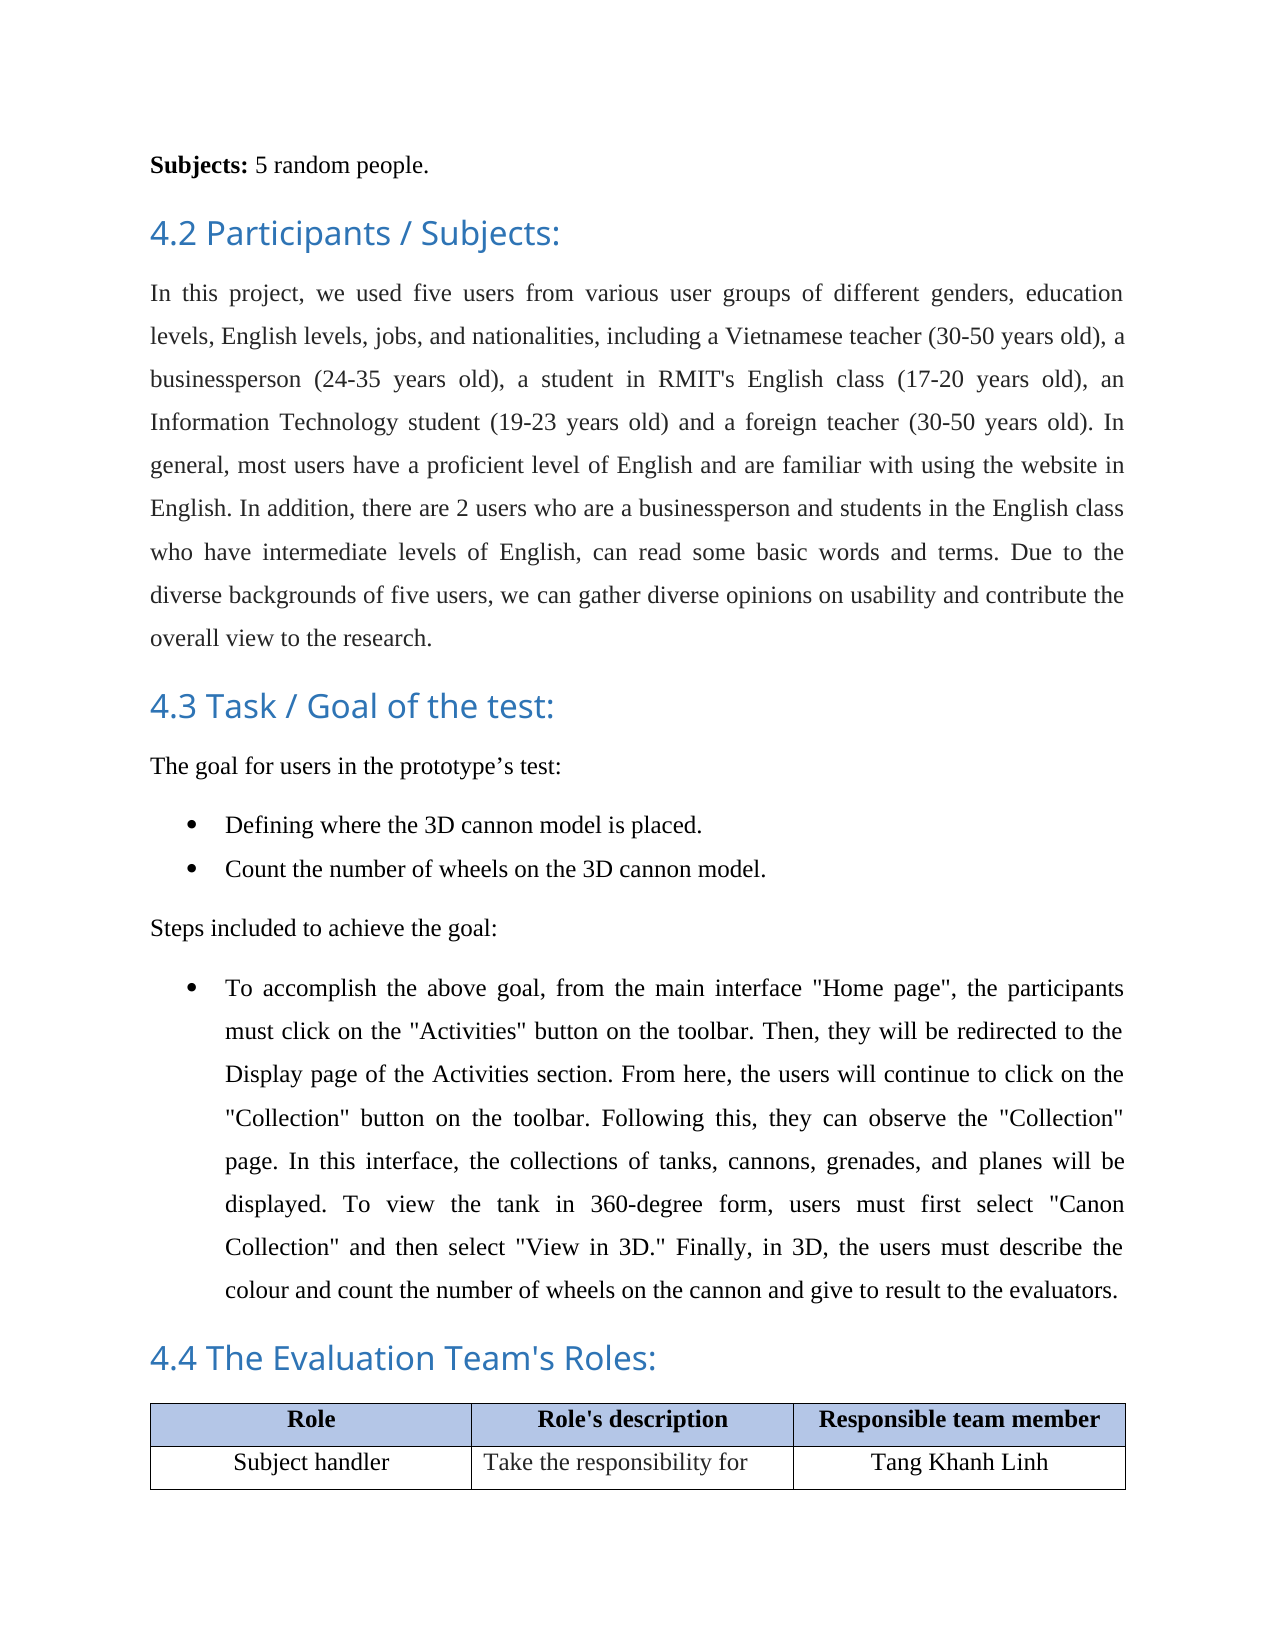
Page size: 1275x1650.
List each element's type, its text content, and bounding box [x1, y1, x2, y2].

subtitle 4.4 The Evaluation Team's Roles: [150, 1335, 1125, 1380]
table_cell Tang Khanh Linh [794, 1447, 1125, 1489]
text Steps included to achieve the goal: [150, 913, 1125, 942]
list Defining where the 3D cannon model is placed. [187, 811, 1125, 839]
list Count the number of wheels on the 3D cannon model. [187, 854, 1125, 882]
table_header Responsible team member [794, 1404, 1125, 1446]
list To accomplish the above goal, from the main interface "Home page", the participants must click on the "Activities" button on the toolbar. Then, they will be redirected to the Display page of the Activities section. From here, the users will continue to click on the "Collection" button on the toolbar. Following this, they can observe the "Collection" page. In this interface, the collections of tanks, cannons, grenades, and planes will be displayed. To view the tank in 360-degree form, users must first select "Canon Collection" and then select "View in 3D." Finally, in 3D, the users must describe the colour and count the number of wheels on the cannon and give to result to the evaluators. [187, 973, 1125, 1304]
text Subjects: 5 random people. [150, 150, 1125, 179]
table_header Role's description [472, 1404, 793, 1446]
text The goal for users in the prototype’s test: [150, 751, 1125, 779]
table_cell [472, 1447, 793, 1489]
table_header Role [151, 1404, 471, 1446]
subtitle 4.2 Participants / Subjects: [150, 210, 1125, 255]
subtitle 4.3 Task / Goal of the test: [150, 683, 1125, 728]
table_cell Subject handler [151, 1447, 471, 1489]
text In this project, we used five users from various user groups of different genders, education levels, English levels, jobs, and nationalities, including a Vietnamese teacher (30-50 years old), a businessperson (24-35 years old), a student in RMIT's English class (17-20 years old), an Information Technology student (19-23 years old) and a foreign teacher (30-50 years old). In general, most users have a proficient level of English and are familiar with using the website in English. In addition, there are 2 users who are a businessperson and students in the English class who have intermediate levels of English, can read some basic words and terms. Due to the diverse backgrounds of five users, we can gather diverse opinions on usability and contribute the overall view to the research. [150, 278, 1125, 652]
